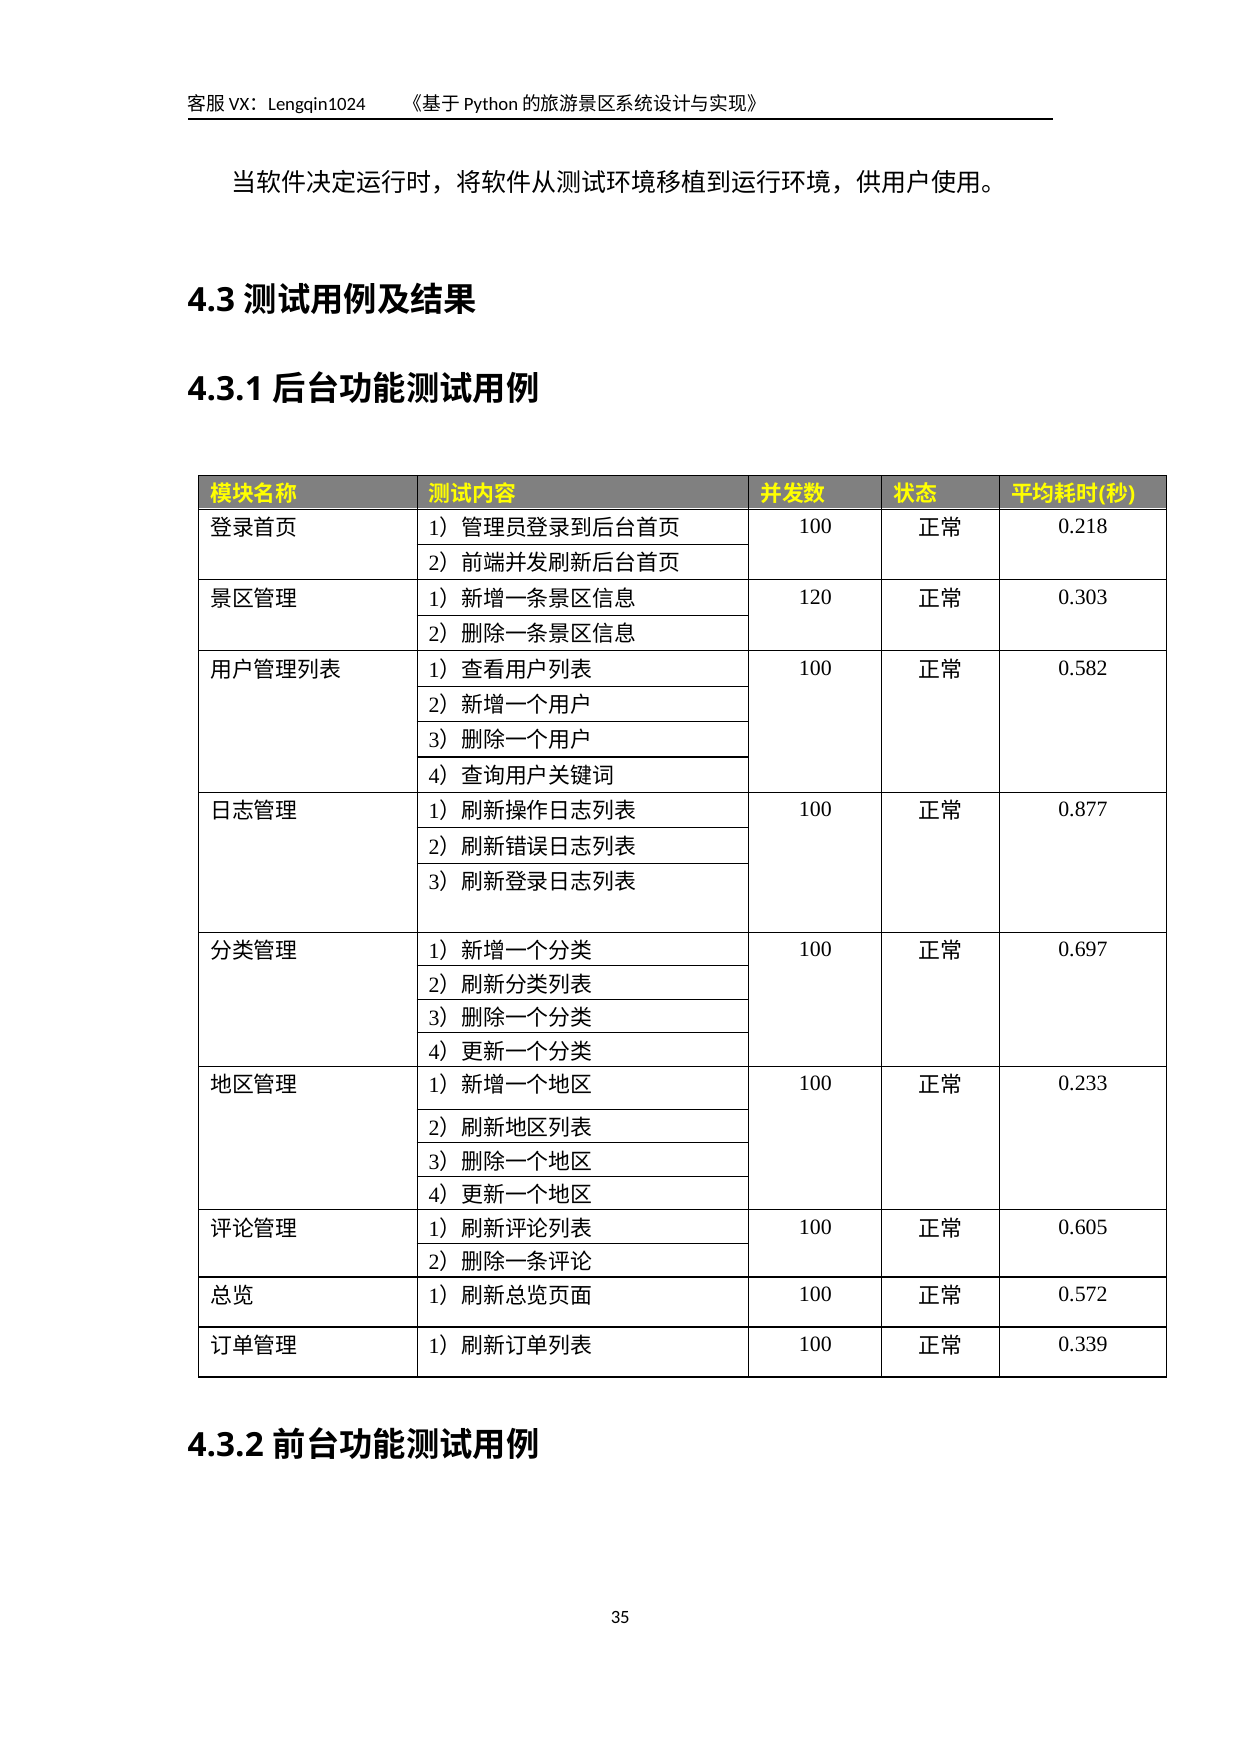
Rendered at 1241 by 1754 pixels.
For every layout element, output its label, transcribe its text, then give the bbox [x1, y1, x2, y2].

table_cell 120 [749, 580, 881, 650]
table_cell 正常 [882, 510, 999, 579]
table_cell 100 [749, 651, 881, 792]
table_cell 正常 [882, 580, 999, 650]
table_cell 100 [749, 1210, 881, 1276]
table_cell 0.697 [1000, 933, 1166, 1066]
table_header 并发数 [749, 476, 881, 508]
table_cell 1）刷新订单列表 [418, 1328, 748, 1376]
subtitle 后台功能测试用例 [187, 353, 1053, 418]
table_cell 3）删除一个地区 [418, 1143, 748, 1176]
table_header 平均耗时(秒) [1000, 476, 1166, 508]
table_cell [199, 898, 417, 932]
table_cell 1）新增一个地区 [418, 1067, 748, 1109]
table_cell 评论管理 [199, 1210, 417, 1276]
table_cell 地区管理 [199, 1067, 417, 1209]
table_cell 登录首页 [199, 510, 417, 579]
table_cell 0.303 [1000, 580, 1166, 650]
table_cell 正常 [882, 1278, 999, 1326]
table_header 测试内容 [418, 476, 748, 508]
table_cell 用户管理列表 [199, 651, 417, 792]
table_cell 100 [749, 1328, 881, 1376]
text 当软件决定运行时，将软件从测试环境移植到运行环境，供用户使用。 [187, 162, 1053, 198]
table_cell 1）新增一条景区信息 [418, 580, 748, 615]
subtitle 测试用例及结果 [187, 264, 1053, 329]
table_cell 2）前端并发刷新后台首页 [418, 545, 748, 579]
table_cell 订单管理 [199, 1328, 417, 1376]
table_cell 1）刷新操作日志列表 [418, 793, 748, 827]
table_cell 100 [749, 933, 881, 1066]
table_cell 正常 [882, 933, 999, 1066]
table_cell 正常 [882, 651, 999, 792]
table_cell 100 [749, 1067, 881, 1209]
table_cell 4）更新一个地区 [418, 1177, 748, 1209]
table_cell 100 [749, 1278, 881, 1326]
table_cell 4）查询用户关键词 [418, 758, 748, 792]
table_cell 0.339 [1000, 1328, 1166, 1376]
table_cell 正常 [882, 1328, 999, 1376]
table_cell 0.605 [1000, 1210, 1166, 1276]
subtitle 前台功能测试用例 [187, 1410, 1053, 1475]
table_cell 100 [749, 510, 881, 579]
table_cell [882, 898, 999, 932]
table_cell 1）刷新评论列表 [418, 1210, 748, 1243]
table_cell 0.218 [1000, 510, 1166, 579]
table_cell 日志管理 [199, 793, 417, 898]
table_cell 1）新增一个分类 [418, 933, 748, 965]
table_header 状态 [882, 476, 999, 508]
table_cell [1000, 898, 1166, 932]
table_cell 1）管理员登录到后台首页 [418, 510, 748, 544]
table_cell 分类管理 [199, 933, 417, 1066]
table_cell 3）刷新登录日志列表 [418, 864, 748, 932]
table_cell 2）删除一条评论 [418, 1244, 748, 1276]
table_cell 正常 [882, 1067, 999, 1209]
table_cell 0.877 [1000, 793, 1166, 898]
table_cell 100 [749, 793, 881, 932]
table_cell 2）刷新分类列表 [418, 966, 748, 999]
table_cell 景区管理 [199, 580, 417, 650]
table_cell 2）新增一个用户 [418, 687, 748, 721]
table_cell 3）删除一个用户 [418, 722, 748, 756]
table_cell 1）查看用户列表 [418, 651, 748, 686]
table_cell 3）删除一个分类 [418, 1000, 748, 1032]
table_cell 4）更新一个分类 [418, 1033, 748, 1066]
table_cell 0.233 [1000, 1067, 1166, 1209]
table_cell 1）刷新总览页面 [418, 1278, 748, 1326]
table_cell 2）刷新地区列表 [418, 1110, 748, 1142]
table_header 模块名称 [199, 476, 417, 508]
table_cell 总览 [199, 1278, 417, 1326]
table_cell 2）刷新错误日志列表 [418, 828, 748, 863]
table_cell 2）删除一条景区信息 [418, 616, 748, 650]
table_cell 正常 [882, 793, 999, 898]
table_cell 0.582 [1000, 651, 1166, 792]
table_cell 正常 [882, 1210, 999, 1276]
table_cell 0.572 [1000, 1278, 1166, 1326]
